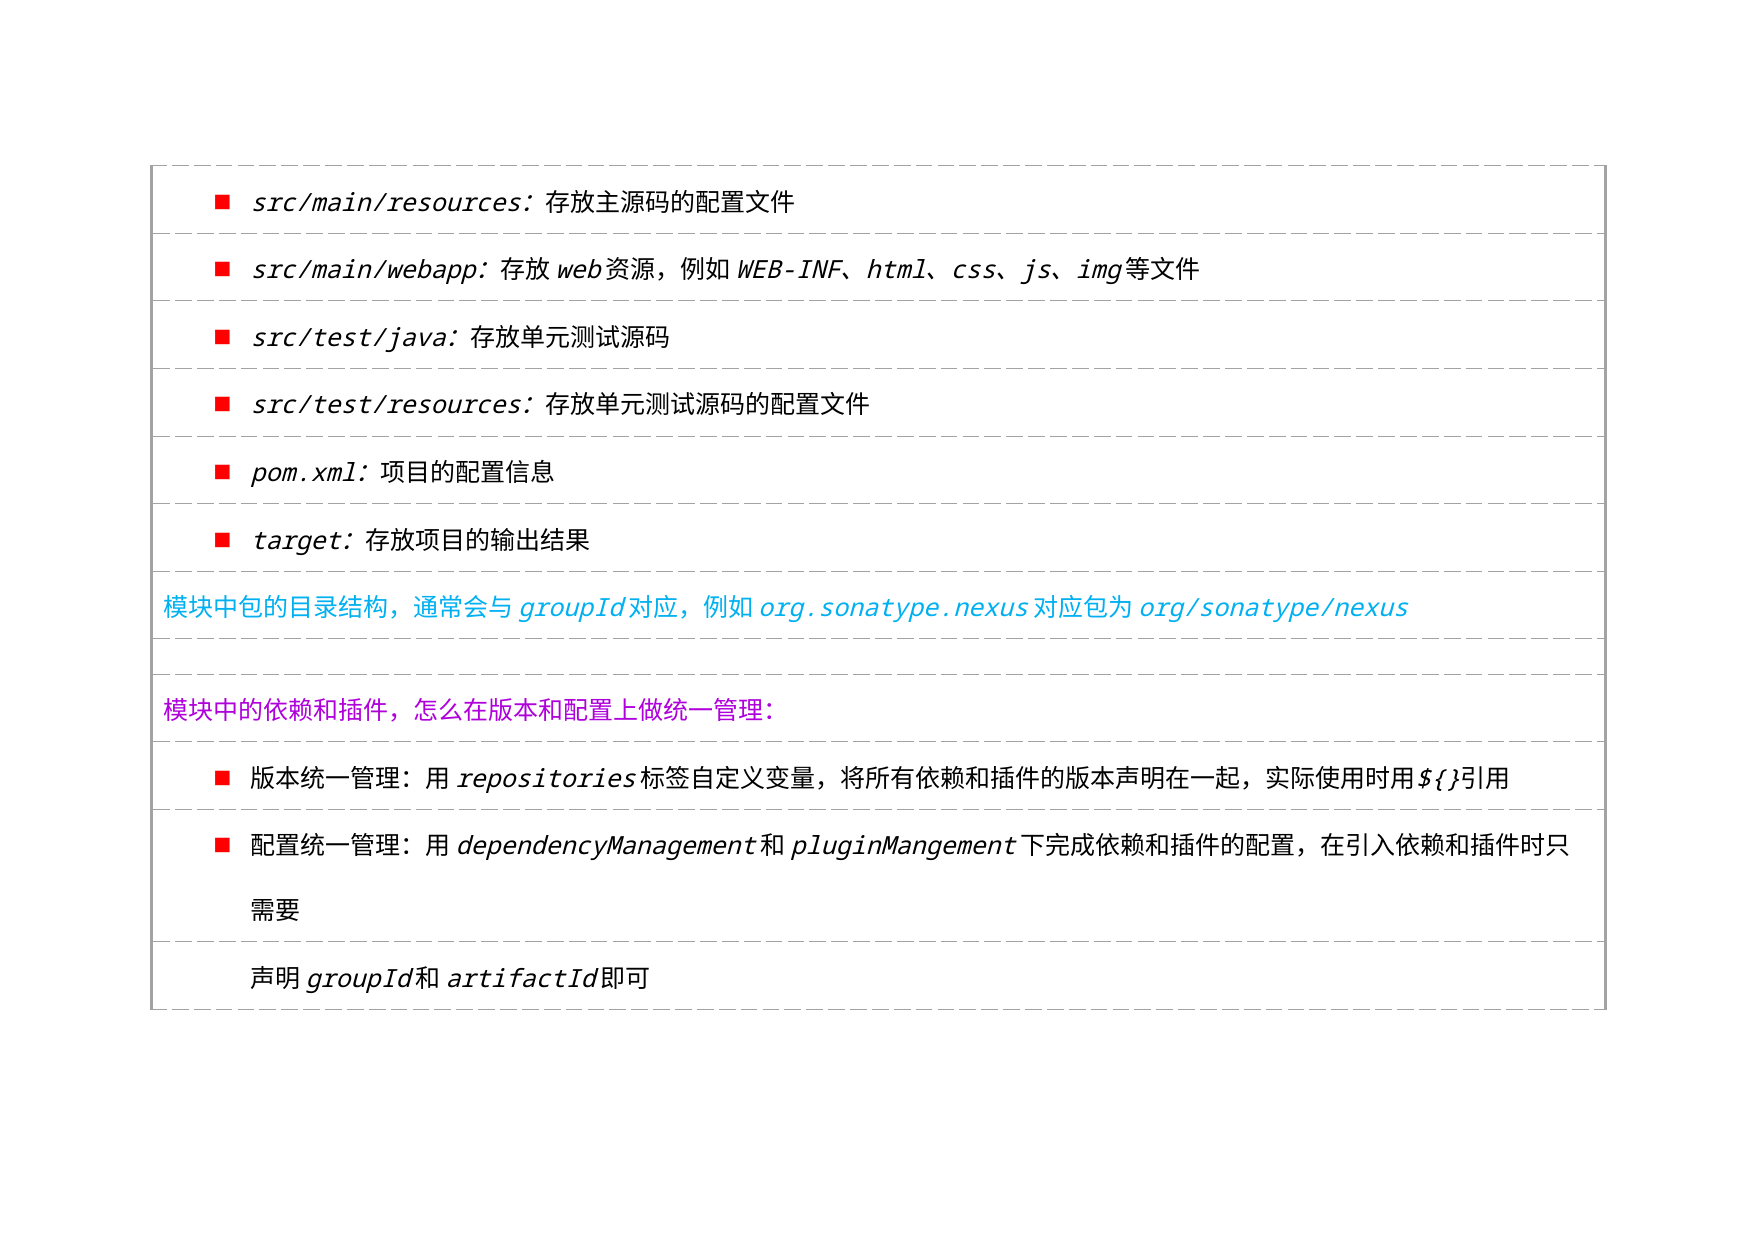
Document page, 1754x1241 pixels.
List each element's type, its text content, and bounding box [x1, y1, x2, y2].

table_cell 模块中的依赖和插件，怎么在版本和配置上做统一管理： [153, 674, 1604, 741]
table_cell src/main/resources：存放主源码的配置文件 [153, 165, 1604, 233]
table_cell pom.xml：项目的配置信息 [153, 436, 1604, 503]
table_cell src/test/resources：存放单元测试源码的配置文件 [153, 368, 1604, 436]
table_cell 版本统一管理：用repositories标签自定义变量，将所有依赖和插件的版本声明在一起，实际使用时用${}引用 [153, 741, 1604, 809]
table_cell 声明groupId和artifactId即可 [153, 941, 1604, 1009]
table_cell src/main/webapp：存放web资源，例如WEB-INF、html、css、js、img等文件 [153, 233, 1604, 300]
table_cell 配置统一管理：用dependencyManagement和pluginMangement下完成依赖和插件的配置，在引入依赖和插件时只需要 [153, 809, 1604, 941]
table_cell target：存放项目的输出结果 [153, 503, 1604, 571]
table_cell 模块中包的目录结构，通常会与groupId对应，例如org.sonatype.nexus对应包为org/sonatype/nexus [153, 571, 1604, 638]
table_cell src/test/java：存放单元测试源码 [153, 300, 1604, 368]
table_cell [153, 638, 1604, 673]
